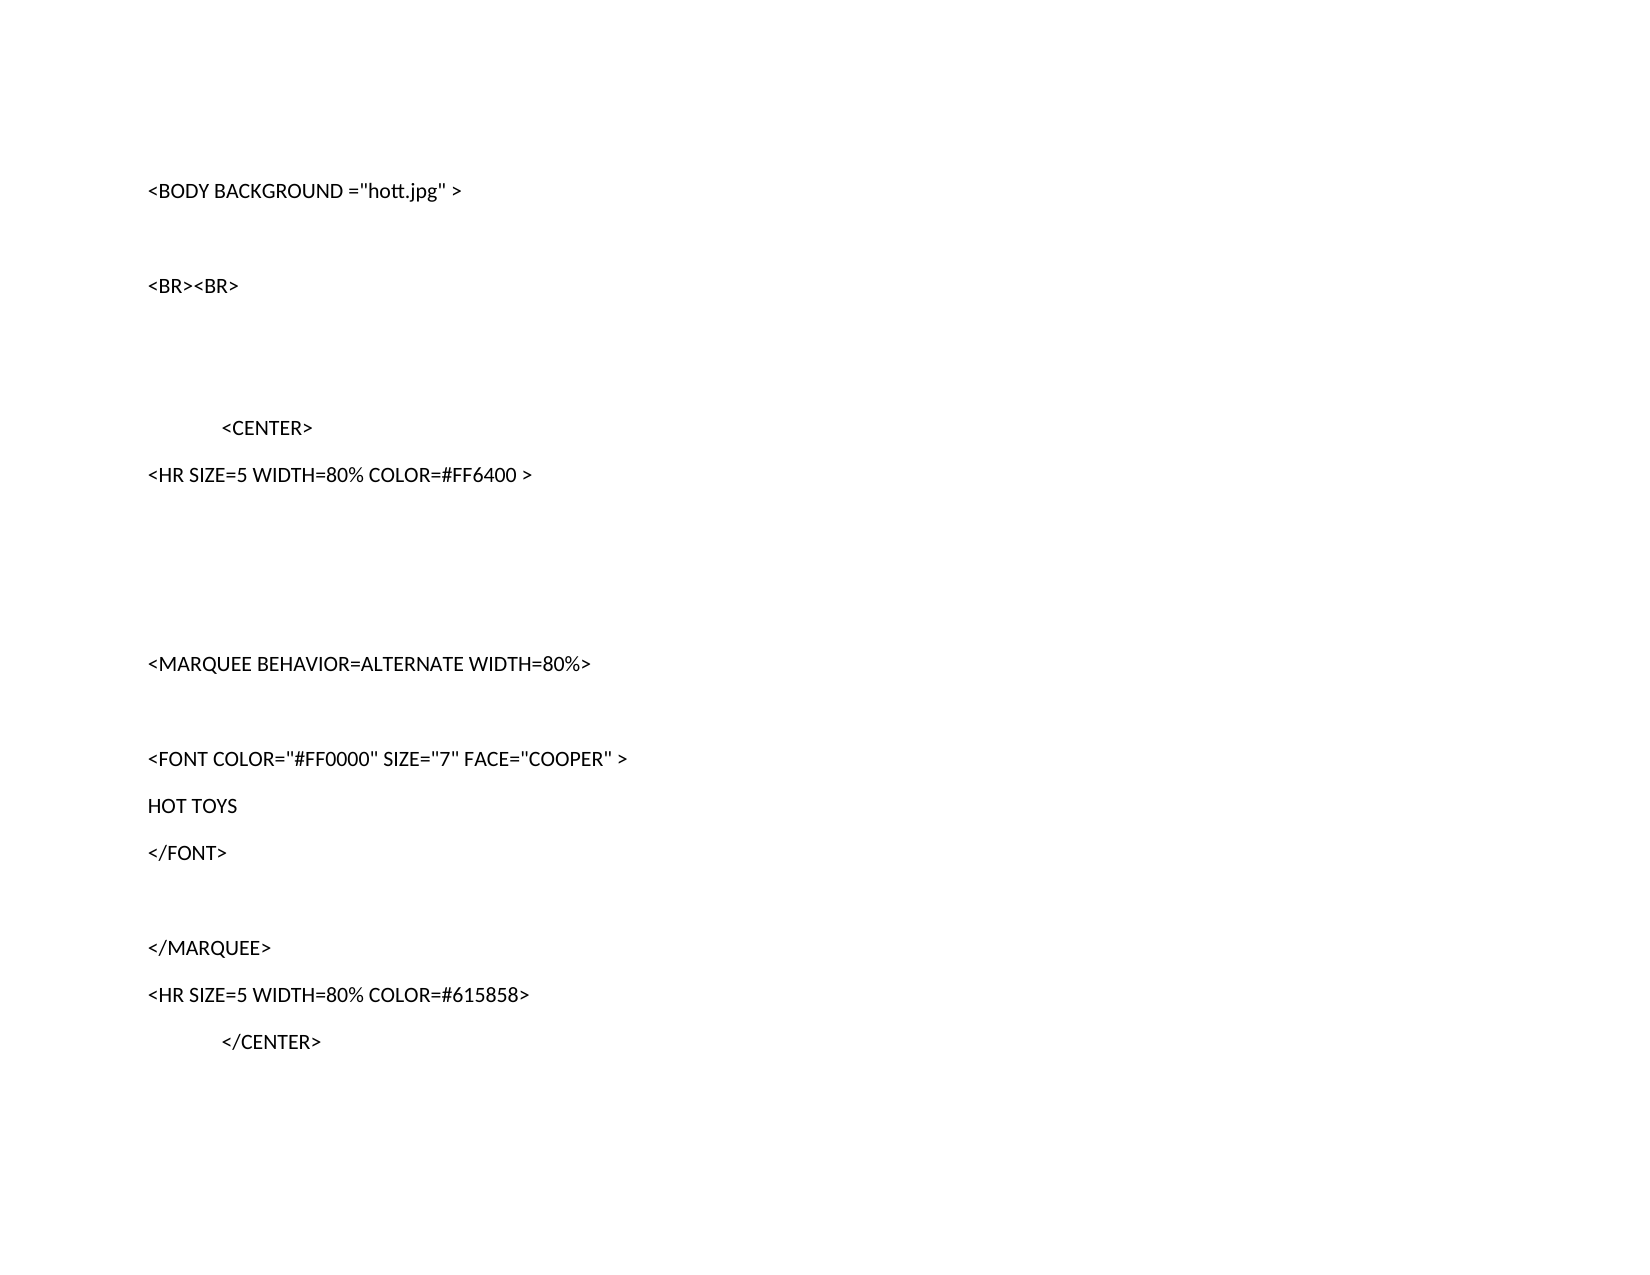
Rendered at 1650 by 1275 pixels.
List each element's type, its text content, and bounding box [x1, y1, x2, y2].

text <BODY BACKGROUND ="hott.jpg" > [148, 177, 1502, 204]
text <MARQUEE BEHAVIOR=ALTERNATE WIDTH=80%> [148, 650, 1502, 677]
text HOT TOYS [148, 792, 1502, 819]
text <HR SIZE=5 WIDTH=80% COLOR=#FF6400 > [148, 461, 1502, 488]
text <FONT COLOR="#FF0000" SIZE="7" FACE="COOPER" > [148, 745, 1502, 771]
text <BR><BR> [148, 272, 1502, 298]
text <CENTER> [148, 414, 1502, 440]
text </FONT> [148, 839, 1502, 866]
text </MARQUEE> [148, 934, 1502, 961]
text </CENTER> [148, 1028, 1502, 1055]
text <HR SIZE=5 WIDTH=80% COLOR=#615858> [148, 981, 1502, 1008]
